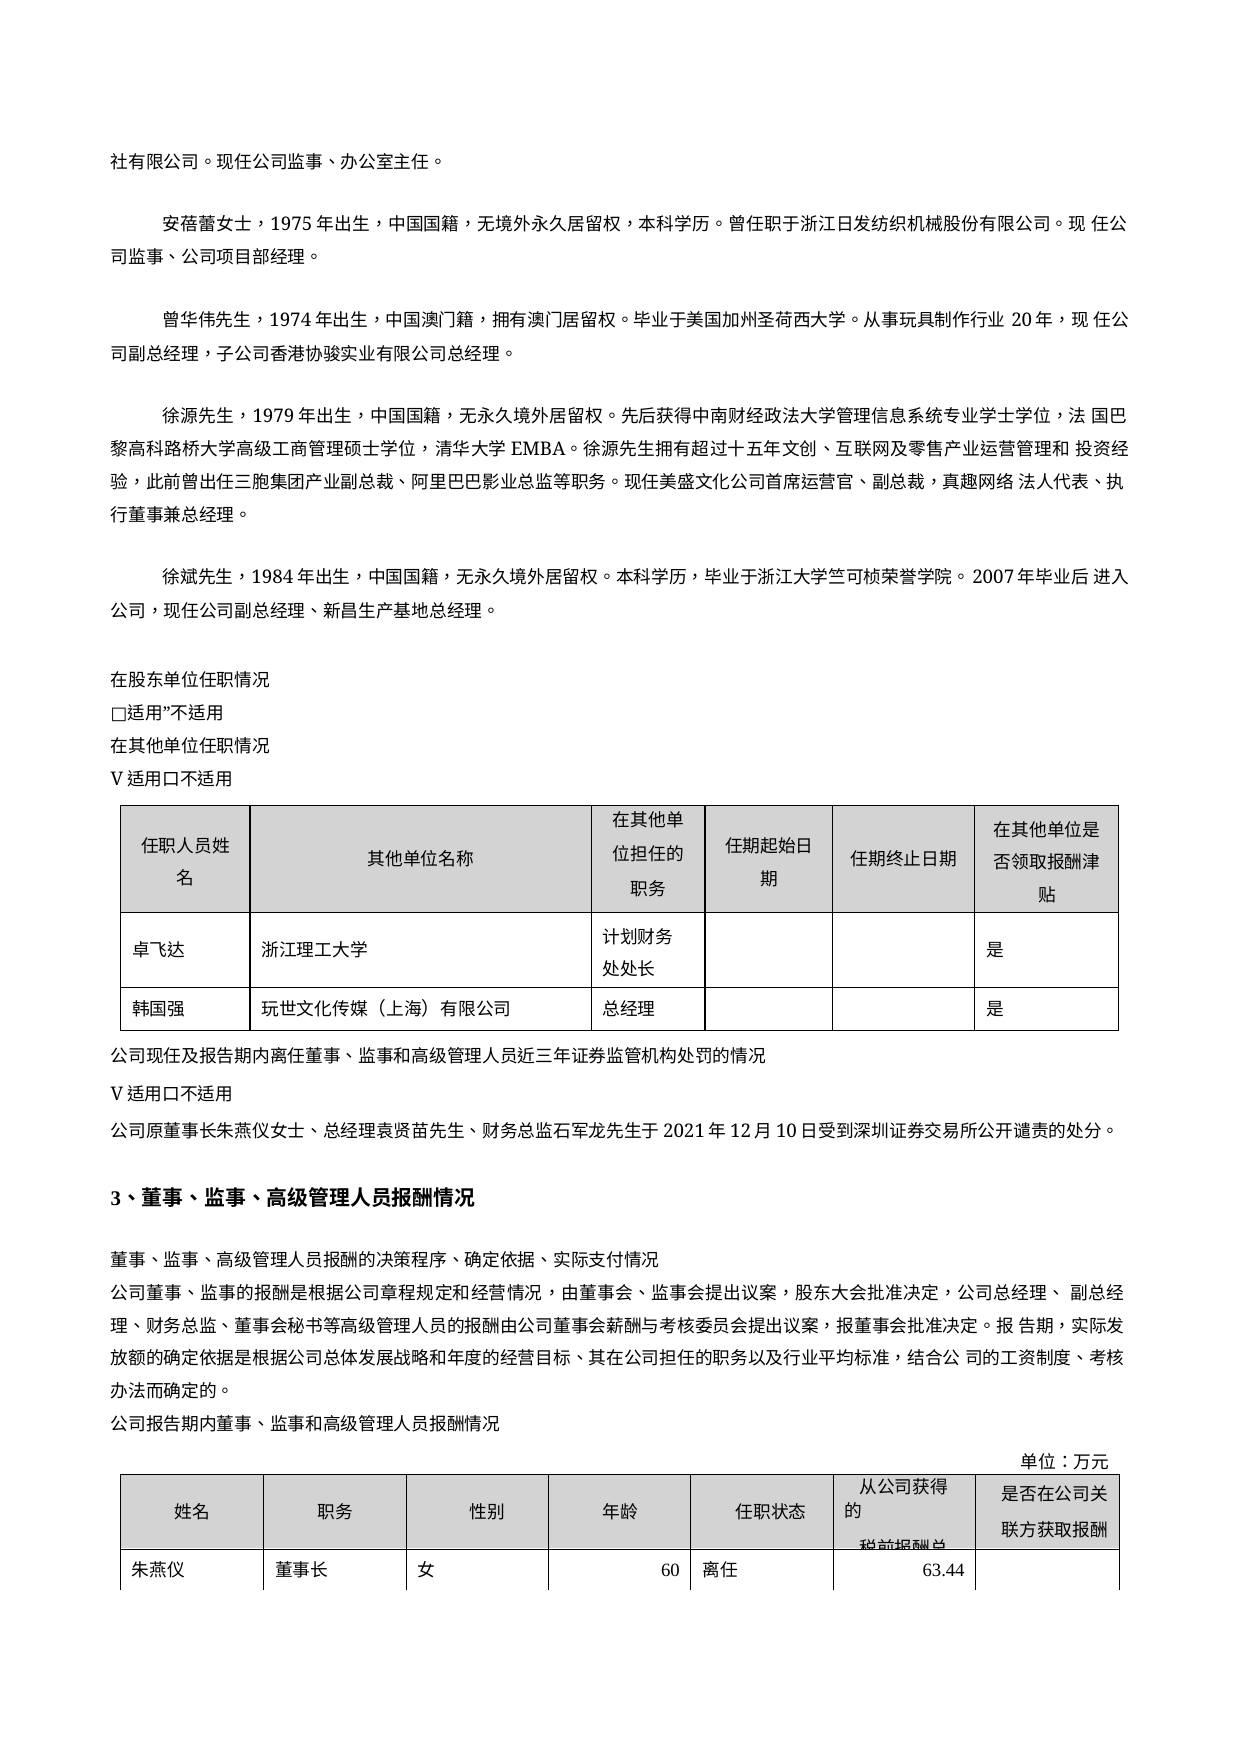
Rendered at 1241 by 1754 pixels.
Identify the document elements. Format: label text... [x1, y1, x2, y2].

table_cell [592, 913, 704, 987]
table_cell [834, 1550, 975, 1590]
text 公司报告期内董事、监事和高级管理人员报酬情况 [110, 1404, 1129, 1437]
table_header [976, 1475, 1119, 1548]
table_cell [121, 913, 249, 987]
text 徐源先生，1979年出生，中国国籍，无永久境外居留权。先后获得中南财经政法大学管理信息系统专业学士学位，法 国巴黎高科路桥大学高级工商管理硕士学位，清华大学EMBA。徐源先生拥有超过十五年文创、互联网及零售产业运营管理和 投资经验，此前曾出任三胞集团产业副总裁、阿里巴巴影业总监等职务。现任美盛文化公司首席运营官、副总裁，真趣网络 法人代表、执行董事兼总经理。 [110, 396, 1129, 527]
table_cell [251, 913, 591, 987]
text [110, 141, 1129, 175]
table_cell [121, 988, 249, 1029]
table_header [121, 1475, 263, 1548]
text 曾华伟先生，1974年出生，中国澳门籍，拥有澳门居留权。毕业于美国加州圣荷西大学。从事玩具制作行业20年，现 任公司副总经理，子公司香港协骏实业有限公司总经理。 [110, 299, 1129, 367]
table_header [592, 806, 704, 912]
text 徐斌先生，1984年出生，中国国籍，无永久境外居留权。本科学历，毕业于浙江大学竺可桢荣誉学院。2007年毕业后 进入公司，现任公司副总经理、新昌生产基地总经理。 [110, 557, 1129, 624]
subtitle 3、董事、监事、高级管理人员报酬情况 [110, 1183, 1129, 1211]
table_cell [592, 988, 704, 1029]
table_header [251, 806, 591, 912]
text V适用口不适用 [110, 1080, 1129, 1105]
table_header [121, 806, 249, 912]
text 安蓓蕾女士，1975年出生，中国国籍，无境外永久居留权，本科学历。曾任职于浙江日发纺织机械股份有限公司。现 任公司监事、公司项目部经理。 [110, 204, 1129, 270]
text 在其他单位任职情况 [110, 726, 1129, 759]
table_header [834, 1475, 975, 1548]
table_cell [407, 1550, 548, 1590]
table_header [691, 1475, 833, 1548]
text 单位：万元 [1020, 1449, 1129, 1473]
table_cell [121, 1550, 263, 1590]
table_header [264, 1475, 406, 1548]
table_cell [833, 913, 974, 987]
text □适用”不适用 [110, 693, 1129, 726]
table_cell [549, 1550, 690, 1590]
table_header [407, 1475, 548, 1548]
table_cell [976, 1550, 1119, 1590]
text 董事、监事、高级管理人员报酬的决策程序、确定依据、实际支付情况 [110, 1241, 1129, 1273]
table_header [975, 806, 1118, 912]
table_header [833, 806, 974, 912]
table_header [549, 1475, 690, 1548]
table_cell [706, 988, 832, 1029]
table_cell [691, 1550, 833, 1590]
text 公司现任及报告期内离任董事、监事和高级管理人员近三年证券监管机构处罚的情况 [110, 1043, 1129, 1067]
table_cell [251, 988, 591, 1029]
text 公司原董事长朱燕仪女士、总经理袁贤苗先生、财务总监石军龙先生于2021年12月10日受到深圳证券交易所公开谴责的处分。 [110, 1118, 1129, 1143]
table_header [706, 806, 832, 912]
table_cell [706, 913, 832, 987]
text 公司董事、监事的报酬是根据公司章程规定和经营情况，由董事会、监事会提出议案，股东大会批准决定，公司总经理、 副总经理、财务总监、董事会秘书等高级管理人员的报酬由公司董事会薪酬与考核委员会提出议案，报董事会批准决定。报 告期，实际发放额的确定依据是根据公司总体发展战略和年度的经营目标、其在公司担任的职务以及行业平均标准，结合公 司的工资制度、考核办法而确定的。 [110, 1273, 1129, 1404]
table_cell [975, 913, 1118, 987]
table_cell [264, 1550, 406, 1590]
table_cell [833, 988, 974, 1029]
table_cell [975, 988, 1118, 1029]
text 在股东单位任职情况 [110, 660, 1129, 693]
text V适用口不适用 [110, 759, 1129, 792]
